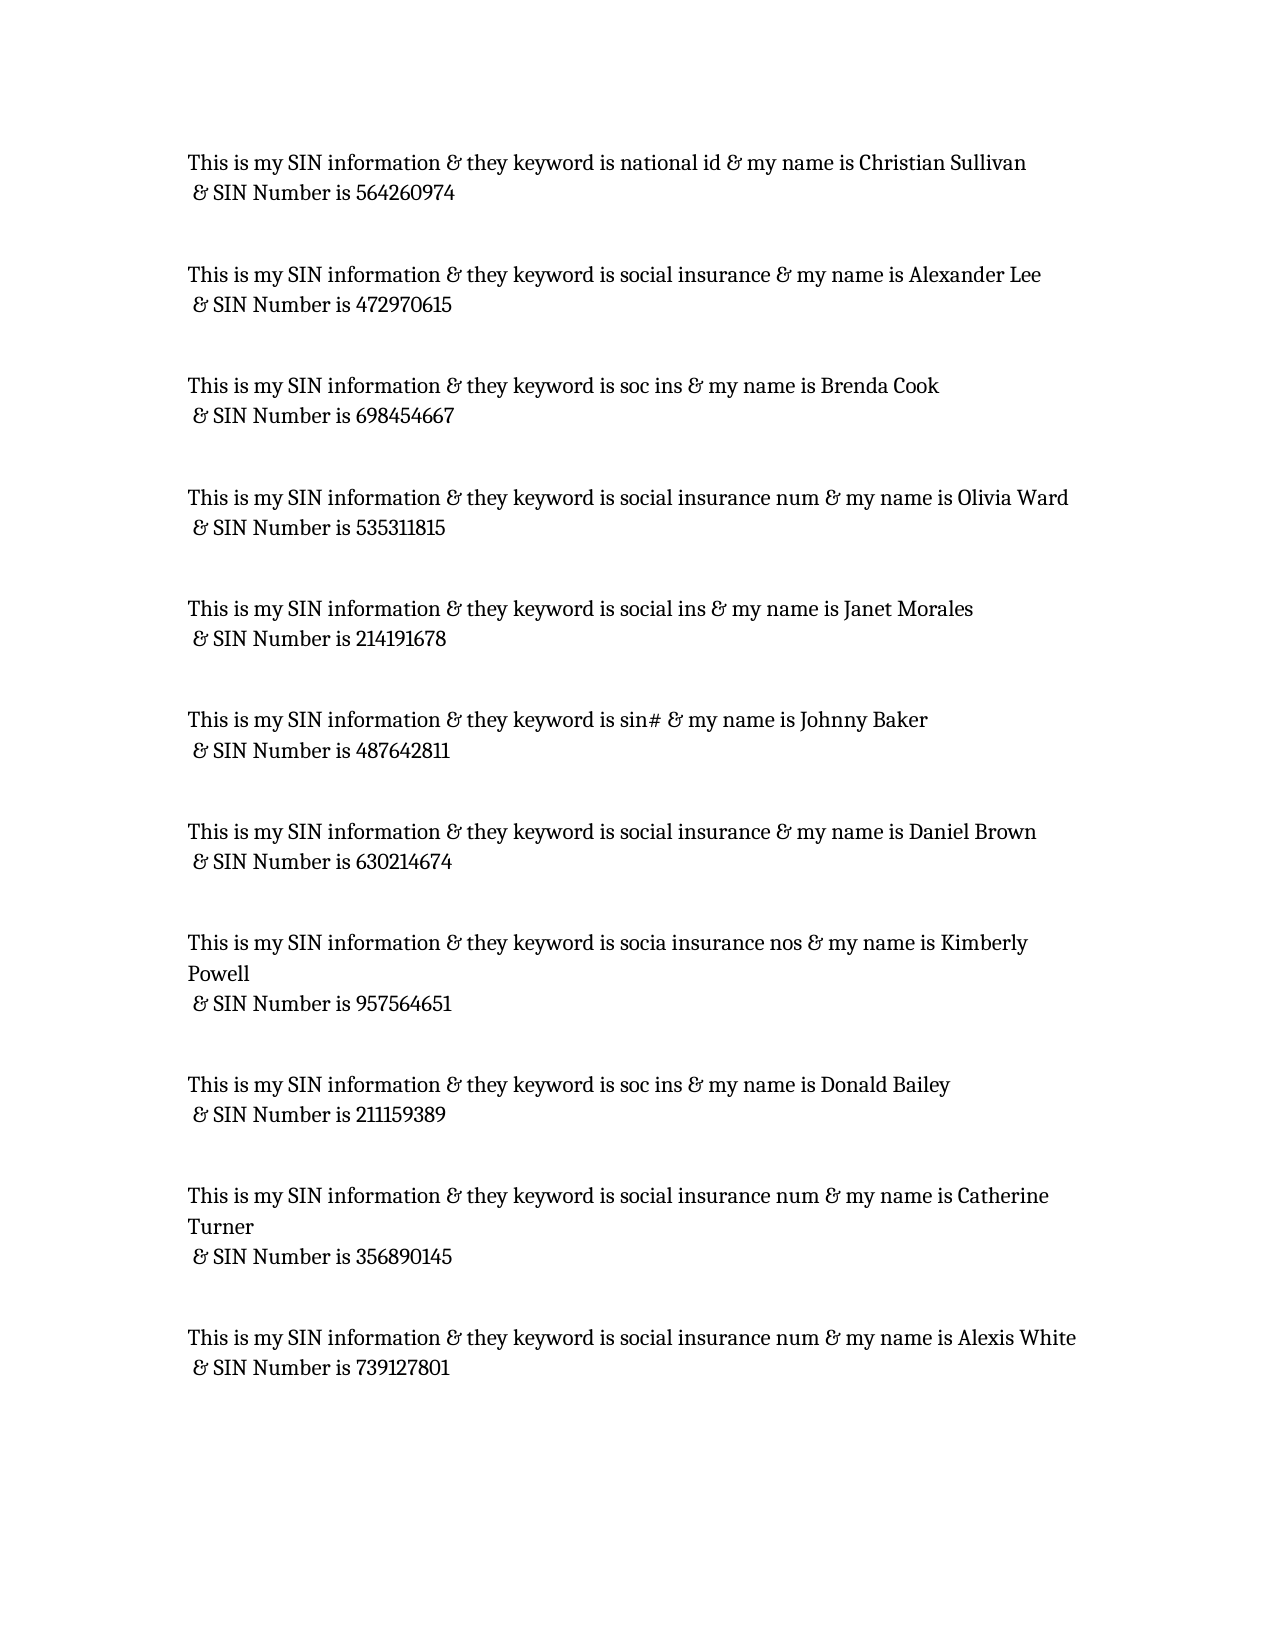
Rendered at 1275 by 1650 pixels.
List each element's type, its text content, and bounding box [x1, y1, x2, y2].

text This is my SIN information & they keyword is national id & my name is Christian Sullivan & SIN Number is 564260974 [187, 150, 1087, 237]
text This is my SIN information & they keyword is social insurance & my name is Alexander Lee & SIN Number is 472970615 [187, 261, 1087, 348]
text This is my SIN information & they keyword is sin# & my name is Johnny Baker & SIN Number is 487642811 [187, 707, 1087, 794]
text This is my SIN information & they keyword is social insurance num & my name is Catherine Turner & SIN Number is 356890145 [187, 1183, 1087, 1300]
text This is my SIN information & they keyword is socia insurance nos & my name is Kimberly Powell & SIN Number is 957564651 [187, 930, 1087, 1047]
text This is my SIN information & they keyword is social insurance num & my name is Olivia Ward & SIN Number is 535311815 [187, 484, 1087, 571]
text This is my SIN information & they keyword is social insurance num & my name is Alexis White & SIN Number is 739127801 [187, 1325, 1087, 1412]
text This is my SIN information & they keyword is social insurance & my name is Daniel Brown & SIN Number is 630214674 [187, 819, 1087, 906]
text This is my SIN information & they keyword is soc ins & my name is Donald Bailey & SIN Number is 211159389 [187, 1072, 1087, 1159]
text This is my SIN information & they keyword is social ins & my name is Janet Morales & SIN Number is 214191678 [187, 596, 1087, 683]
text This is my SIN information & they keyword is soc ins & my name is Brenda Cook & SIN Number is 698454667 [187, 373, 1087, 460]
